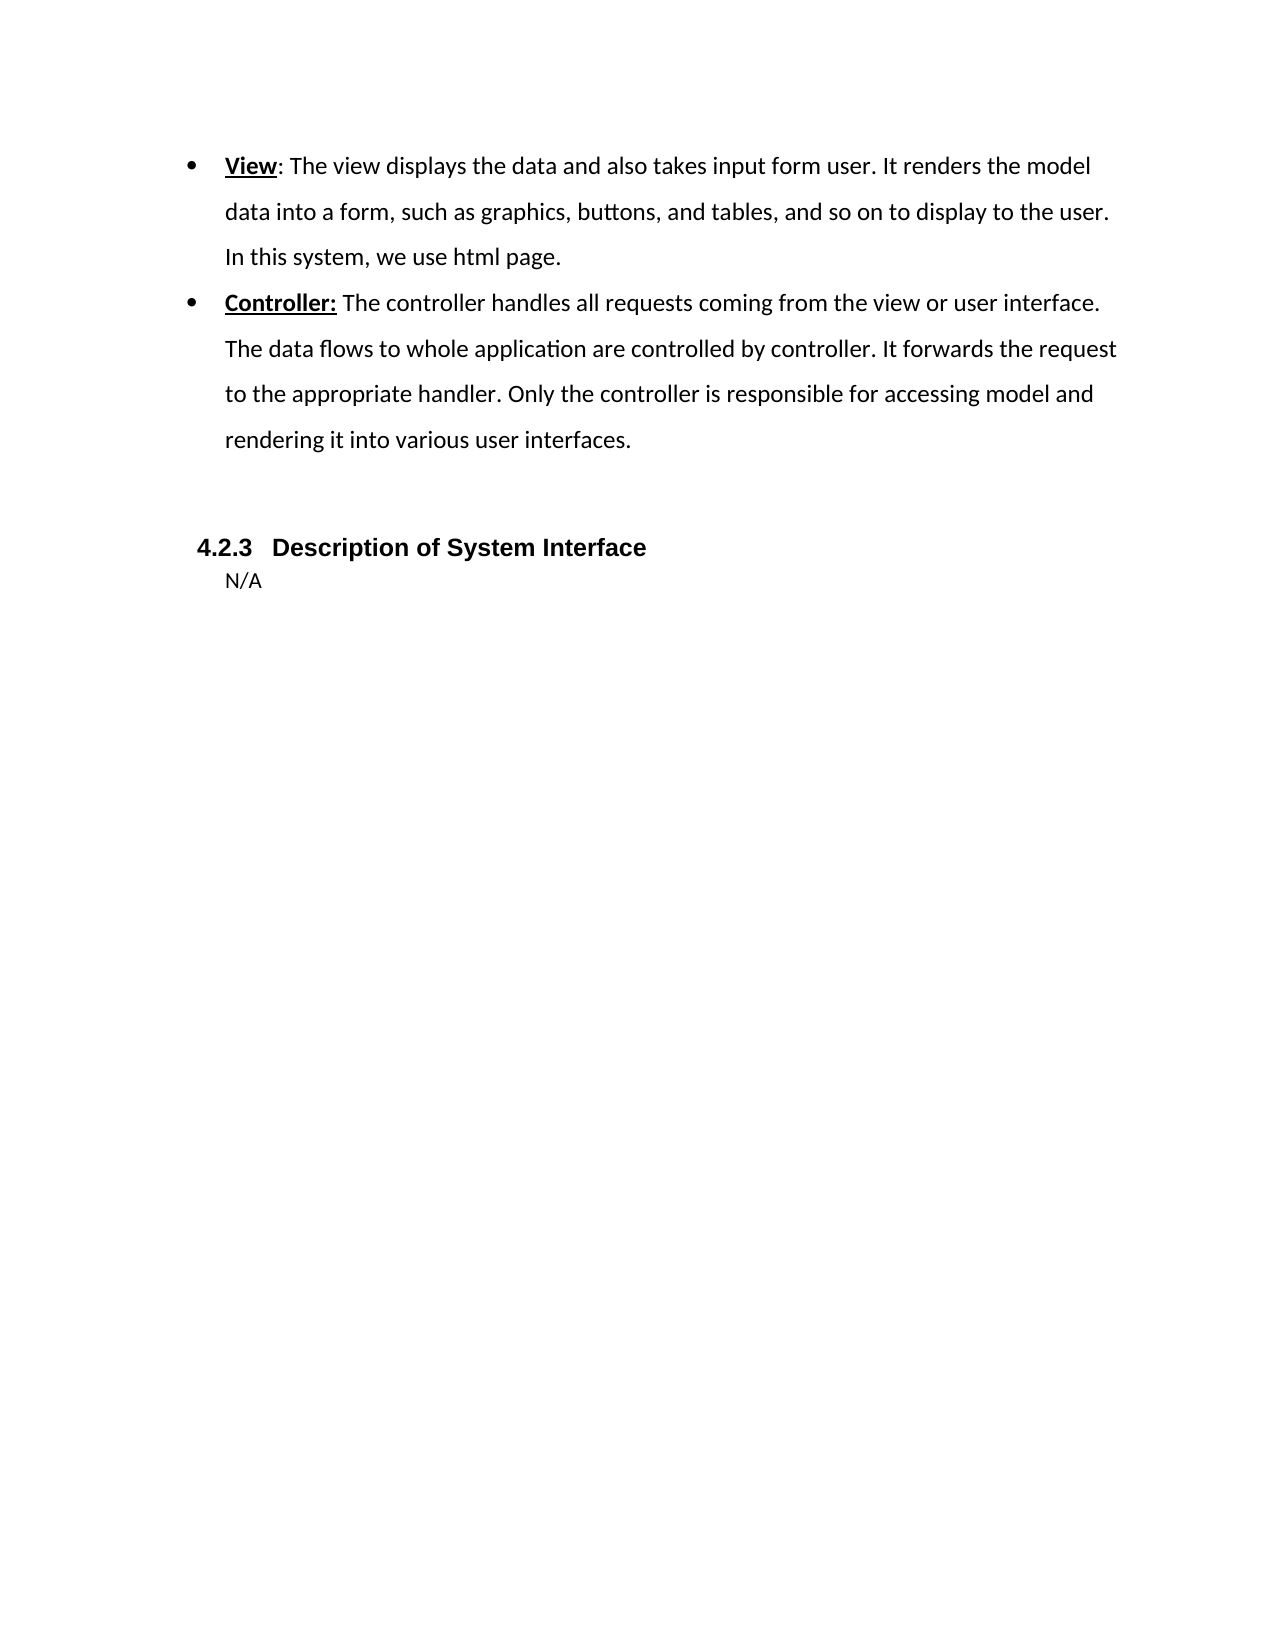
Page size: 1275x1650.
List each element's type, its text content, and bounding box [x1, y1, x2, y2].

subtitle Description of System Interface [197, 533, 1125, 562]
list View: The view displays the data and also takes input form user. It renders the model data into a form, such as graphics, buttons, and tables, and so on to display to the user. In this system, we use html page. [187, 150, 1125, 272]
list Controller: The controller handles all requests coming from the view or user interface. The data flows to whole application are controlled by controller. It forwards the request to the appropriate handler. Only the controller is responsible for accessing model and rendering it into various user interfaces. [187, 287, 1125, 455]
text N/A [150, 566, 1125, 594]
